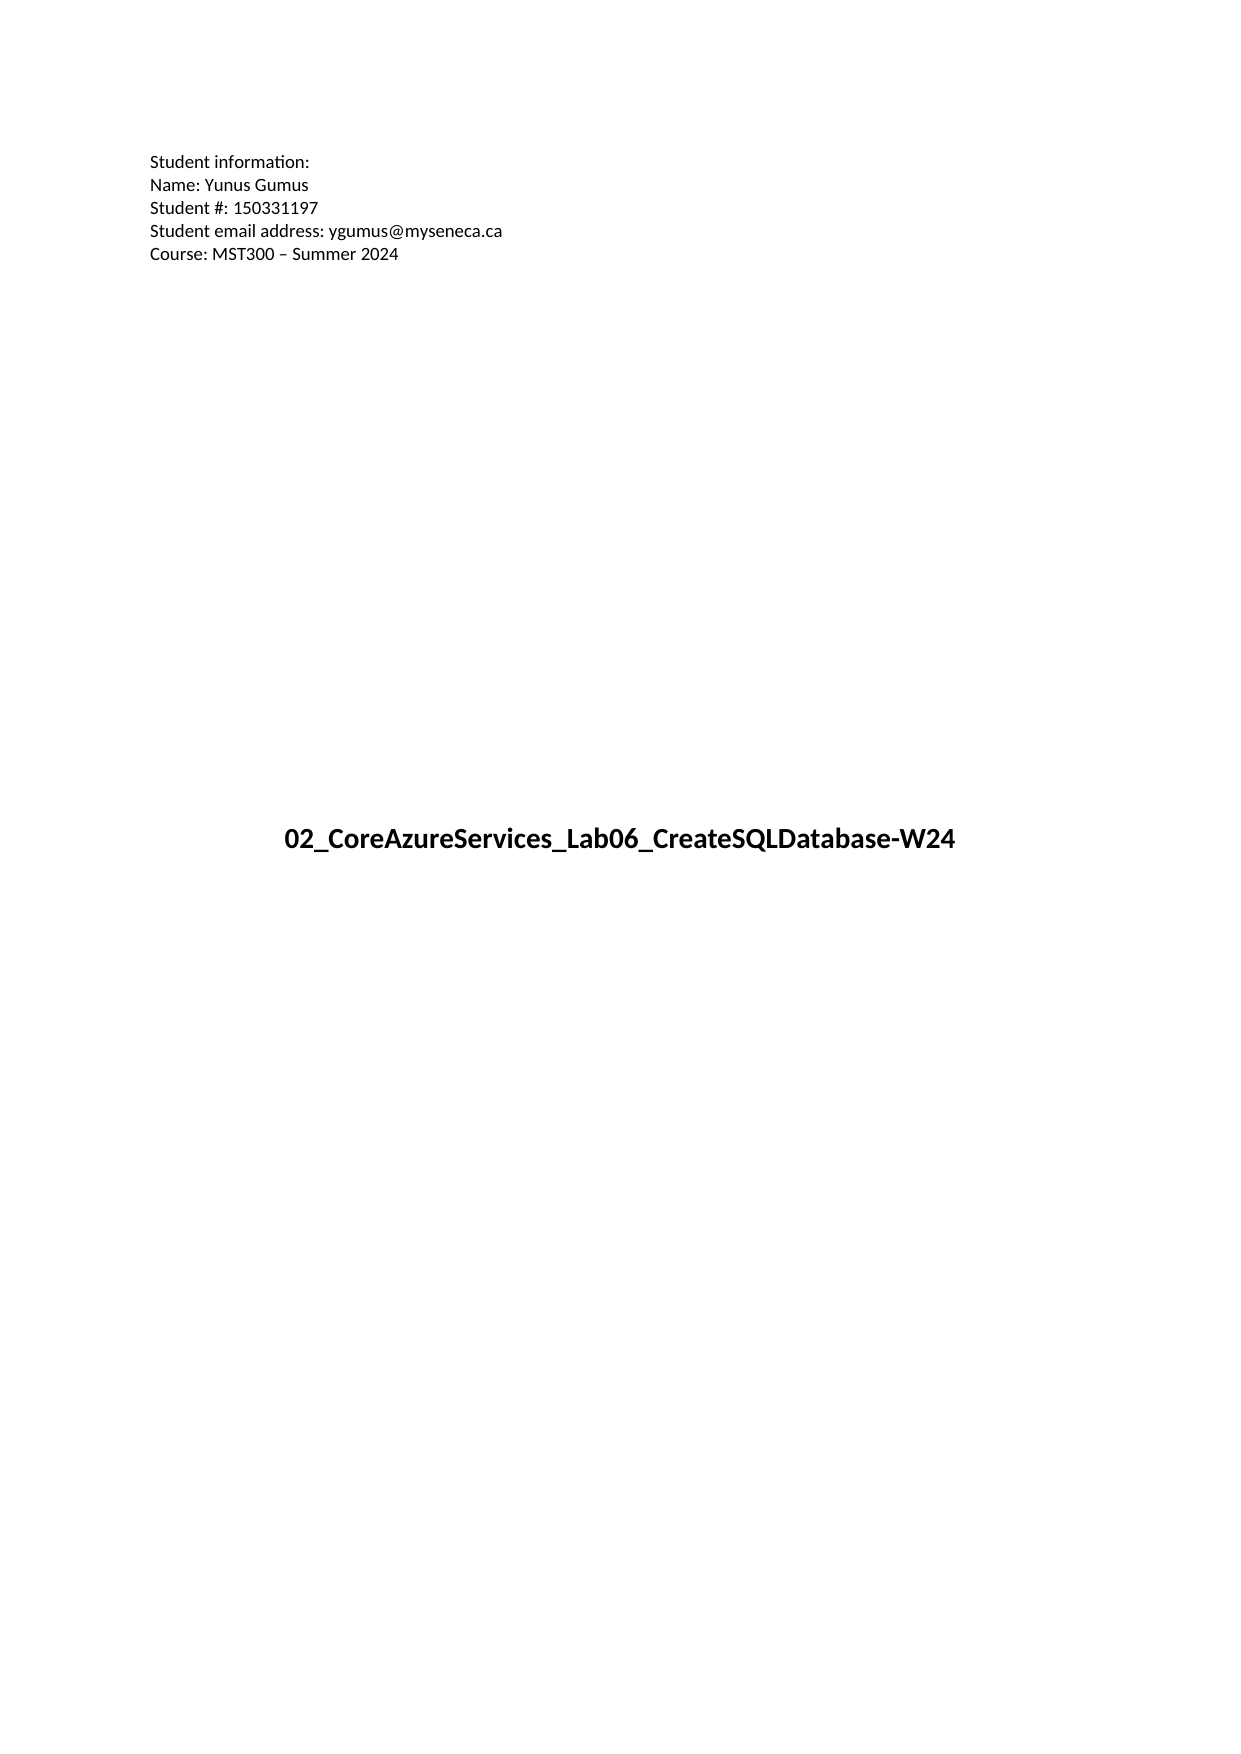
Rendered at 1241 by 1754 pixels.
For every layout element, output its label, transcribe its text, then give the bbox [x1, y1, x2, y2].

text Student #: 150331197 [150, 196, 1090, 219]
text Course: MST300 – Summer 2024 [150, 242, 1090, 323]
text Name: Yunus Gumus [150, 173, 1090, 196]
text Student information: [150, 150, 1090, 173]
text Student email address: ygumus@myseneca.ca [150, 219, 1090, 242]
text 02_CoreAzureServices_Lab06_CreateSQLDatabase-W24 [150, 820, 1090, 856]
